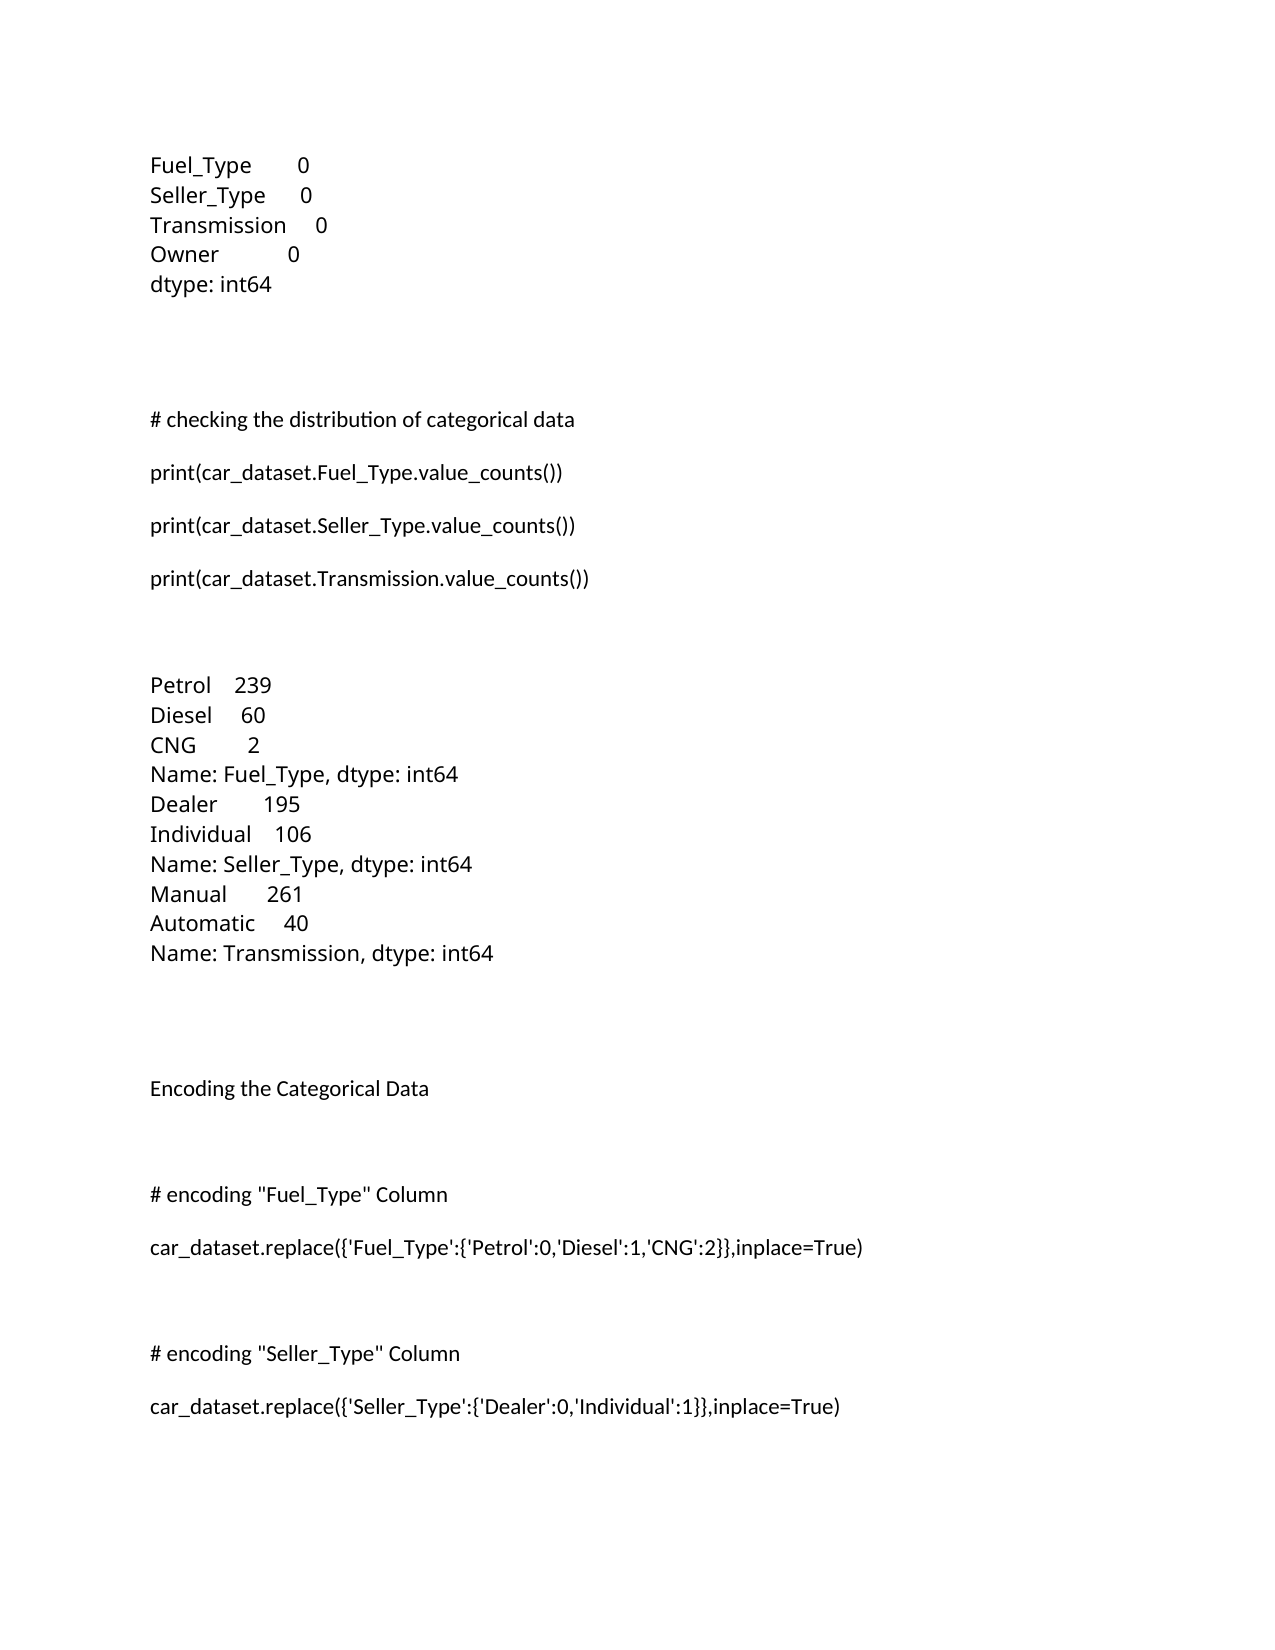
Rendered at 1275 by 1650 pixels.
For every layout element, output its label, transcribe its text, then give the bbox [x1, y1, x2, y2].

text Owner 0 [150, 239, 1125, 269]
text dtype: int64 [150, 269, 1125, 299]
text print(car_dataset.Seller_Type.value_counts()) [150, 511, 1125, 539]
text # checking the distribution of categorical data [150, 405, 1125, 433]
text Seller_Type 0 [150, 180, 1125, 209]
text Manual 261 [150, 879, 1125, 908]
text Name: Seller_Type, dtype: int64 [150, 849, 1125, 879]
text car_dataset.replace({'Seller_Type':{'Dealer':0,'Individual':1}},inplace=True) [150, 1392, 1125, 1420]
text # encoding "Fuel_Type" Column [150, 1180, 1125, 1208]
text # encoding "Seller_Type" Column [150, 1339, 1125, 1367]
text Individual 106 [150, 819, 1125, 849]
text Name: Fuel_Type, dtype: int64 [150, 759, 1125, 789]
text Automatic 40 [150, 908, 1125, 938]
text Dealer 195 [150, 789, 1125, 819]
text Petrol 239 [150, 670, 1125, 700]
text Fuel_Type 0 [150, 150, 1125, 180]
text CNG 2 [150, 730, 1125, 759]
text Diesel 60 [150, 700, 1125, 730]
text Encoding the Categorical Data [150, 1074, 1125, 1102]
text print(car_dataset.Fuel_Type.value_counts()) [150, 458, 1125, 486]
text car_dataset.replace({'Fuel_Type':{'Petrol':0,'Diesel':1,'CNG':2}},inplace=True) [150, 1233, 1125, 1261]
text Name: Transmission, dtype: int64 [150, 938, 1125, 968]
text Transmission 0 [150, 209, 1125, 239]
text print(car_dataset.Transmission.value_counts()) [150, 564, 1125, 592]
